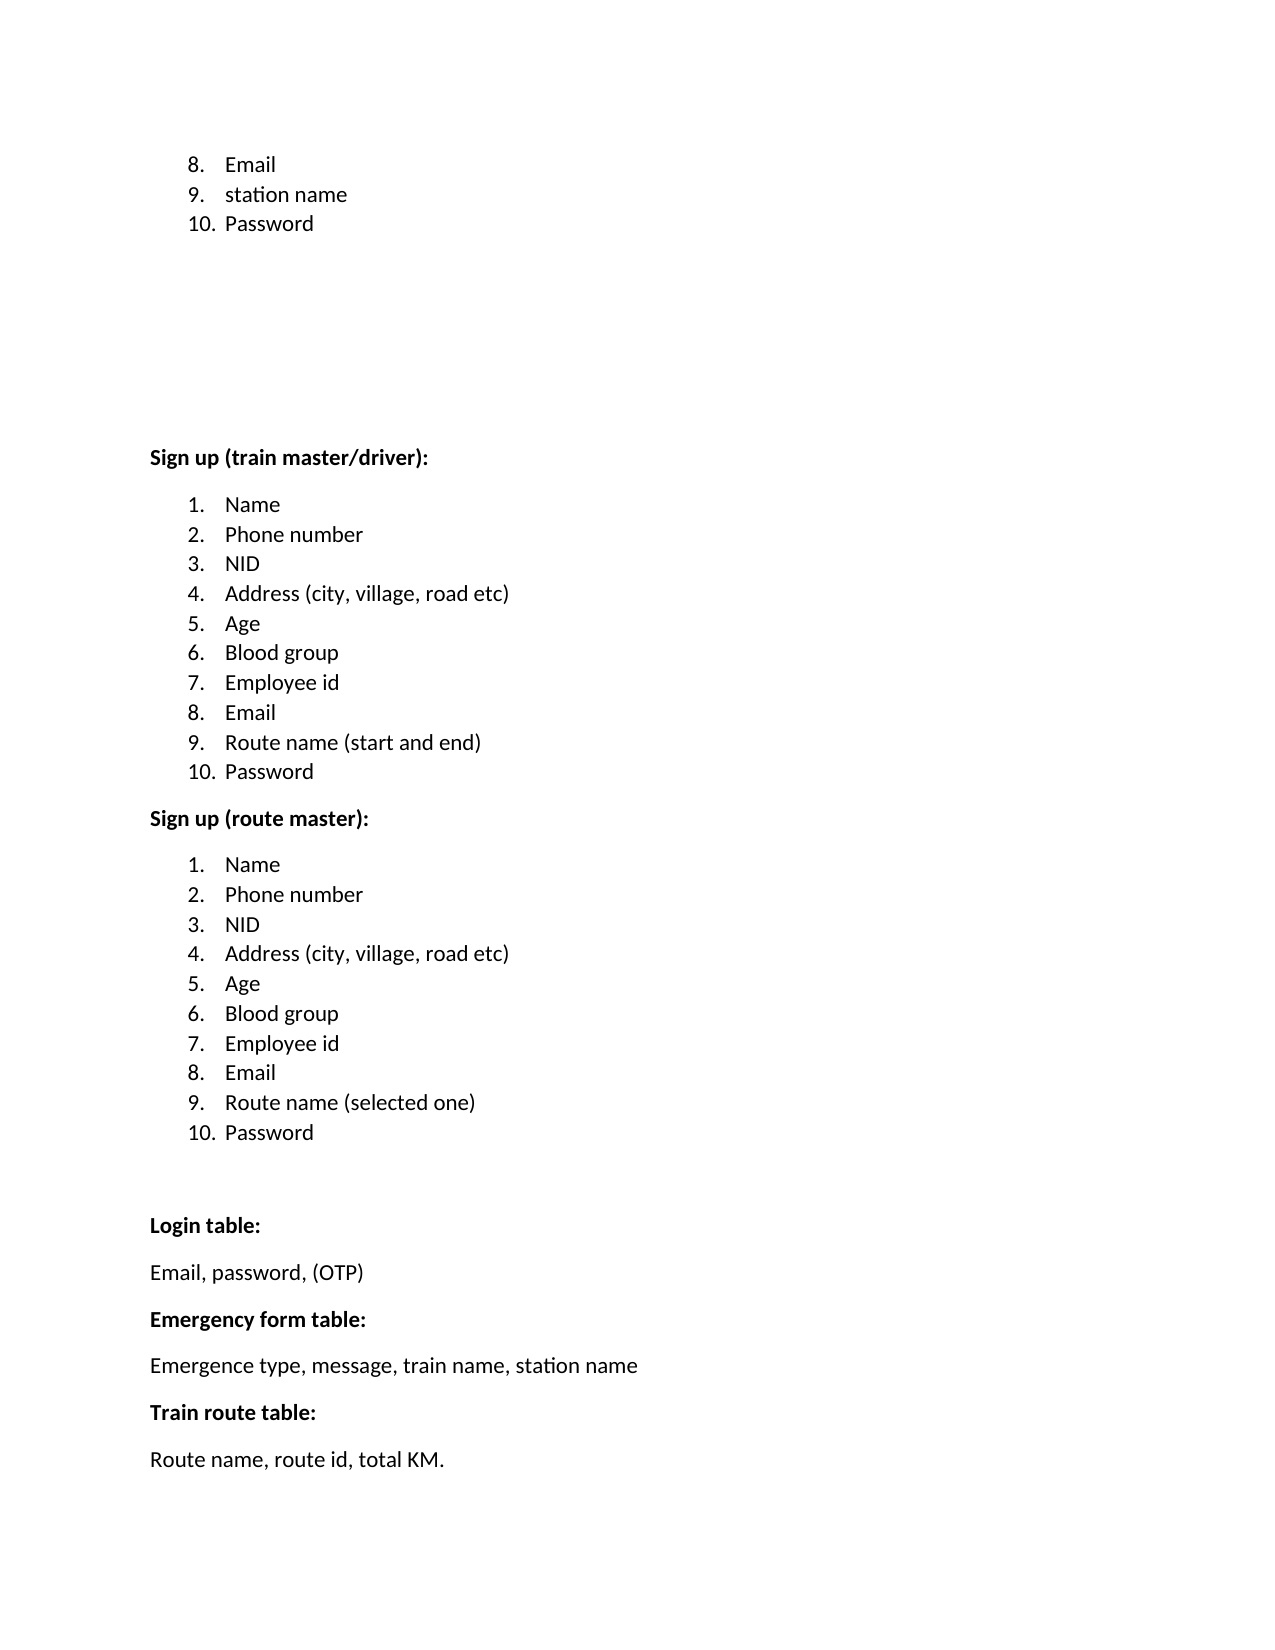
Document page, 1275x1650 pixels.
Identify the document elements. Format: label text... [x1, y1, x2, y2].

list Name [187, 851, 1125, 878]
list NID [187, 549, 1125, 577]
text Train route table: [150, 1398, 1125, 1426]
text Emergency form table: [150, 1305, 1125, 1333]
list Phone number [187, 880, 1125, 908]
text Email, password, (OTP) [150, 1258, 1125, 1286]
text Sign up (train master/driver): [150, 443, 1125, 471]
list Password [187, 209, 1125, 237]
text Sign up (route master): [150, 804, 1125, 832]
list Password [187, 1118, 1125, 1146]
list Email [187, 698, 1125, 726]
text Login table: [150, 1211, 1125, 1239]
text Route name, route id, total KM. [150, 1445, 1125, 1473]
list NID [187, 910, 1125, 938]
list Blood group [187, 638, 1125, 667]
list Age [187, 969, 1125, 997]
list Blood group [187, 999, 1125, 1027]
list Address (city, village, road etc) [187, 939, 1125, 968]
list Email [187, 150, 1125, 178]
list Employee id [187, 668, 1125, 696]
list Name [187, 490, 1125, 518]
text Emergence type, message, train name, station name [150, 1352, 1125, 1379]
list Age [187, 609, 1125, 637]
list Password [187, 757, 1125, 785]
list station name [187, 180, 1125, 208]
list Route name (selected one) [187, 1088, 1125, 1116]
list Phone number [187, 520, 1125, 548]
list Email [187, 1058, 1125, 1086]
list Route name (start and end) [187, 728, 1125, 756]
list Employee id [187, 1029, 1125, 1057]
list Address (city, village, road etc) [187, 579, 1125, 607]
